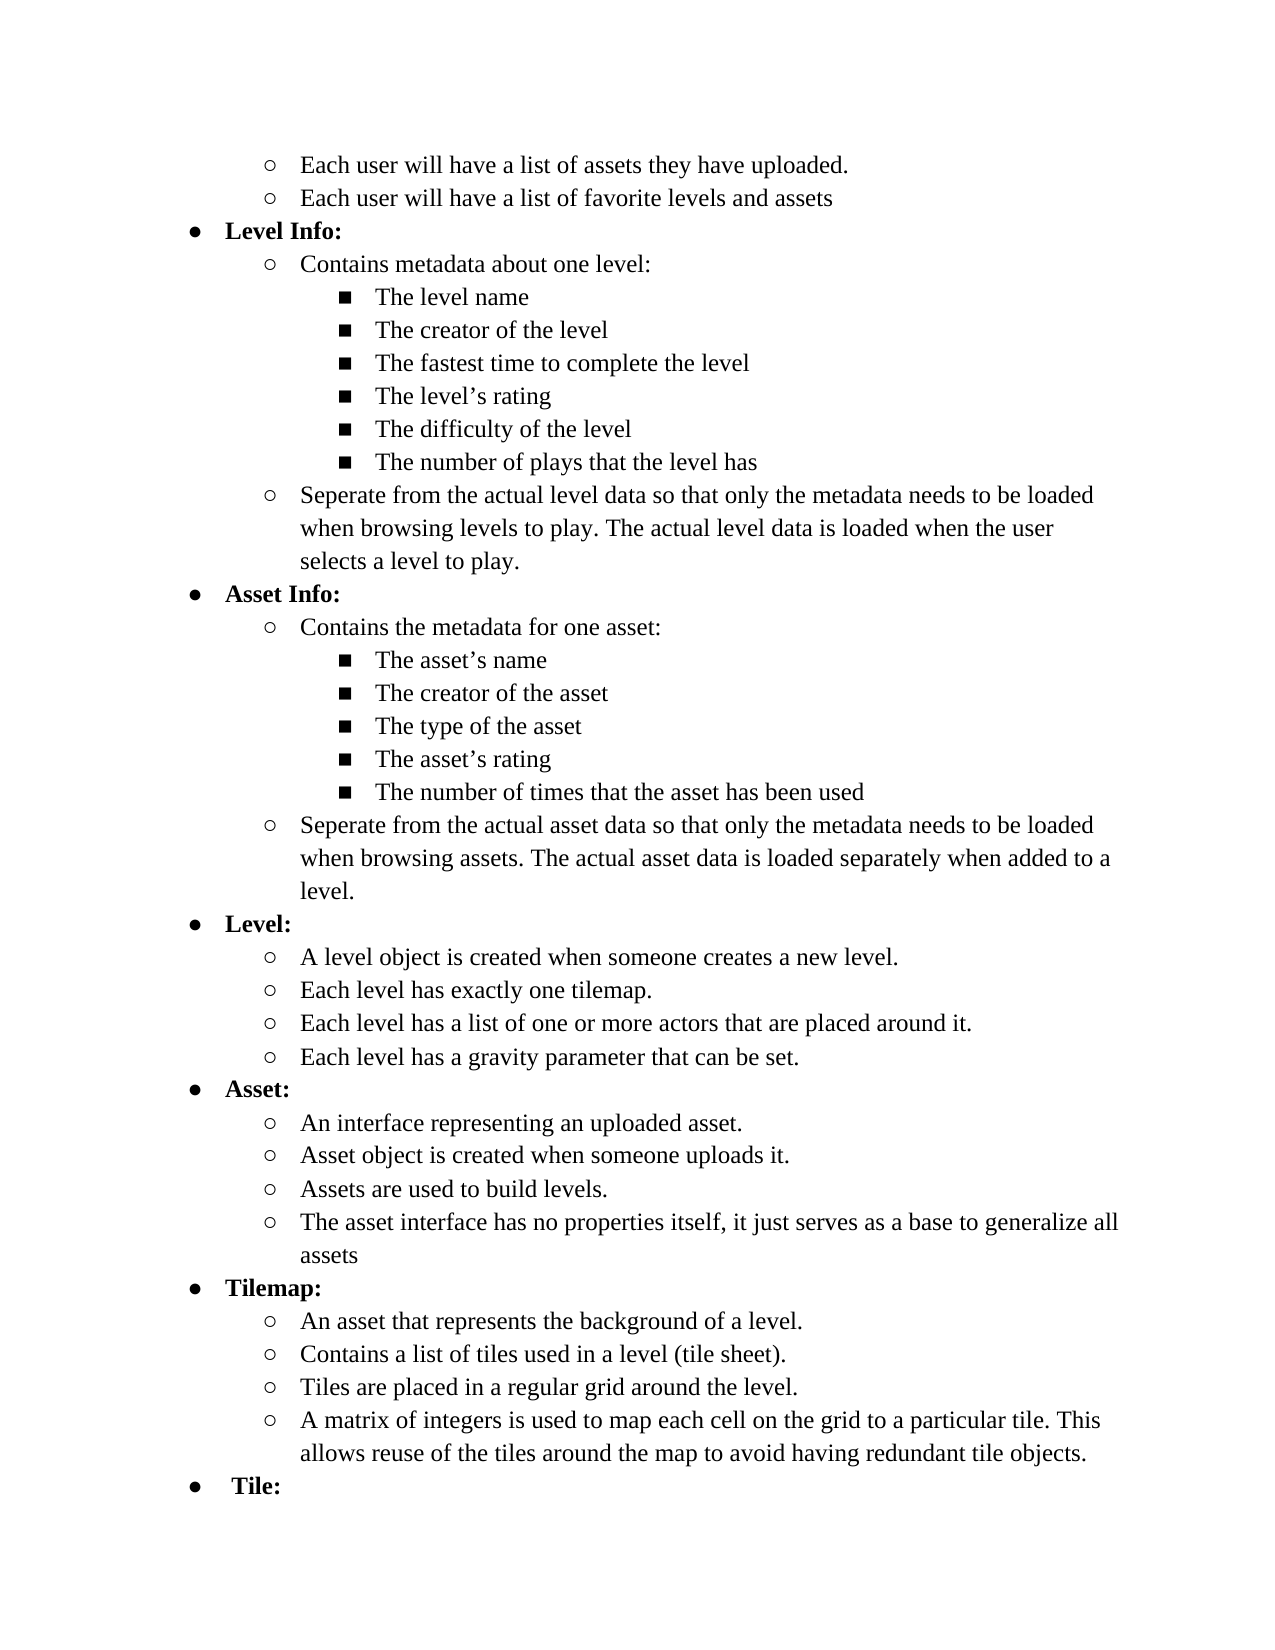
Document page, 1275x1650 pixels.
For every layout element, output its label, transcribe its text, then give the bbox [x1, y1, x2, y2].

list The number of times that the asset has been used [337, 777, 1125, 806]
list Tile: [187, 1471, 1125, 1499]
list The fastest time to complete the level [337, 348, 1125, 377]
list The number of plays that the level has [337, 447, 1125, 476]
list Asset object is created when someone uploads it. [262, 1141, 1125, 1169]
list The type of the asset [337, 711, 1125, 740]
list The level name [337, 282, 1125, 311]
list An asset that represents the background of a level. [262, 1306, 1125, 1334]
list Seperate from the actual asset data so that only the metadata needs to be loaded when browsing assets. The actual asset data is loaded separately when added to a level. [262, 810, 1125, 905]
list The creator of the level [337, 315, 1125, 344]
list Each level has a gravity parameter that can be set. [262, 1042, 1125, 1070]
list Tilemap: [187, 1273, 1125, 1301]
list The level’s rating [337, 381, 1125, 410]
list Asset: [187, 1074, 1125, 1103]
list Seperate from the actual level data so that only the metadata needs to be loaded when browsing levels to play. The actual level data is loaded when the user selects a level to play. [262, 480, 1125, 575]
list The difficulty of the level [337, 414, 1125, 443]
list An interface representing an uploaded asset. [262, 1108, 1125, 1136]
list Each user will have a list of assets they have uploaded. [262, 150, 1125, 179]
list Asset Info: [187, 579, 1125, 608]
list The asset interface has no properties itself, it just serves as a base to generalize all assets [262, 1207, 1125, 1268]
list Each level has a list of one or more actors that are placed around it. [262, 1008, 1125, 1037]
list The creator of the asset [337, 678, 1125, 707]
list Level Info: [187, 216, 1125, 245]
list Each level has exactly one tilemap. [262, 976, 1125, 1004]
list Contains a list of tiles used in a level (tile sheet). [262, 1339, 1125, 1367]
list A level object is created when someone creates a new level. [262, 942, 1125, 971]
list The asset’s rating [337, 744, 1125, 773]
list Contains the metadata for one asset: [262, 612, 1125, 641]
list Each user will have a list of favorite levels and assets [262, 183, 1125, 212]
list Contains metadata about one level: [262, 249, 1125, 278]
list A matrix of integers is used to map each cell on the grid to a particular tile. This allows reuse of the tiles around the map to avoid having redundant tile objects. [262, 1405, 1125, 1467]
list Tiles are placed in a regular grid around the level. [262, 1372, 1125, 1401]
list The asset’s name [337, 645, 1125, 674]
list Level: [187, 909, 1125, 938]
list Assets are used to build levels. [262, 1174, 1125, 1202]
